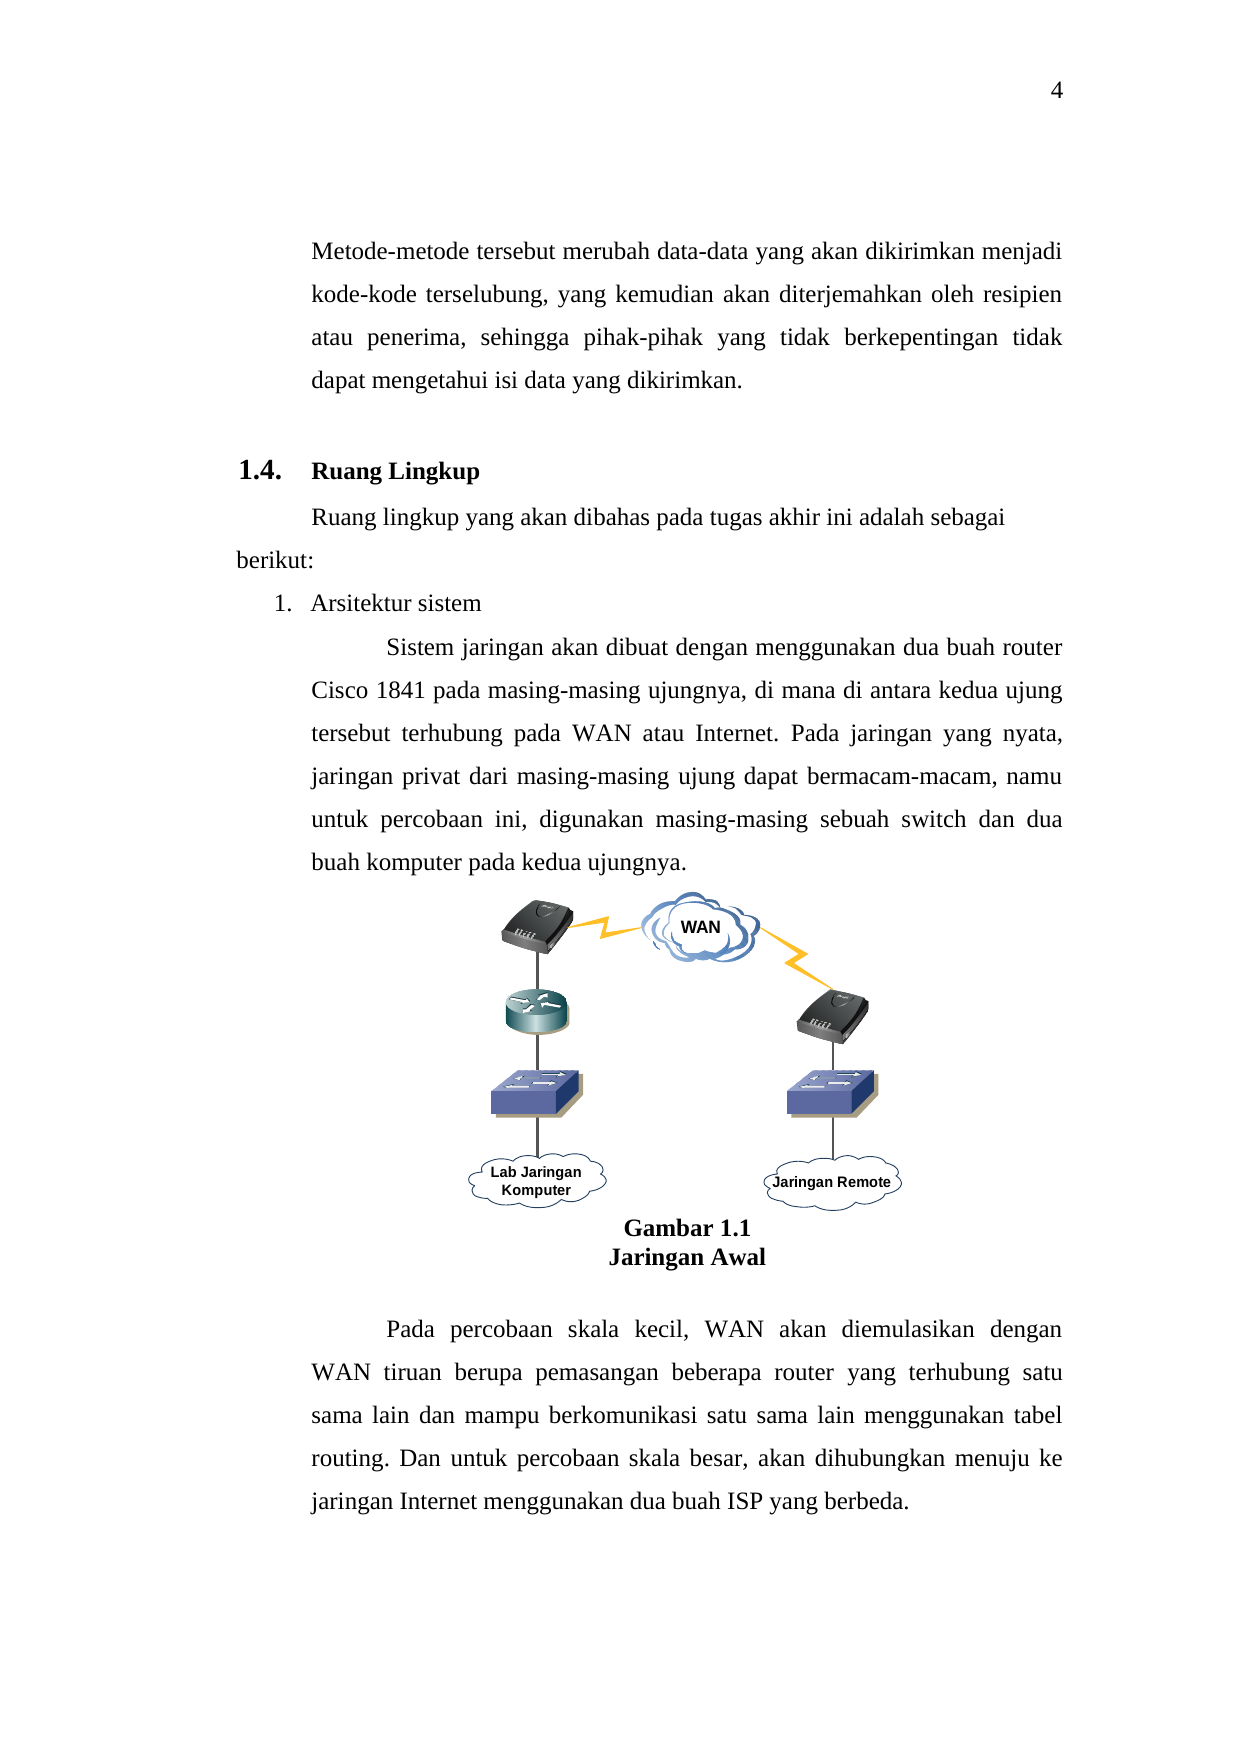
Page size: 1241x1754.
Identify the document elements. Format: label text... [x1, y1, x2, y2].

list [311, 236, 1063, 394]
text Jaringan Awal [311, 1242, 1063, 1271]
text berikut: [236, 545, 1063, 574]
text Sistem jaringan akan dibuat dengan menggunakan dua buah router Cisco 1841 pada masing-masing ujungnya, di mana di antara kedua ujung tersebut terhubung pada WAN atau Internet. Pada jaringan yang nyata, jaringan privat dari masing-masing ujung dapat bermacam-macam, namu untuk percobaan ini, digunakan masing-masing sebuah switch dan dua buah komputer pada kedua ujungnya. [311, 632, 1063, 876]
list Ruang Lingkup [238, 452, 1063, 485]
list Arsitektur sistem [274, 588, 1063, 617]
text Pada percobaan skala kecil, WAN akan diemulasikan dengan WAN tiruan berupa pemasangan beberapa router yang terhubung satu sama lain dan mampu berkomunikasi satu sama lain menggunakan tabel routing. Dan untuk percobaan skala besar, akan dihubungkan menuju ke jaringan Internet menggunakan dua buah ISP yang berbeda. [311, 1314, 1063, 1515]
text Ruang lingkup yang akan dibahas pada tugas akhir ini adalah sebagai [236, 502, 1063, 531]
text Gambar 1.1 [311, 1213, 1063, 1242]
